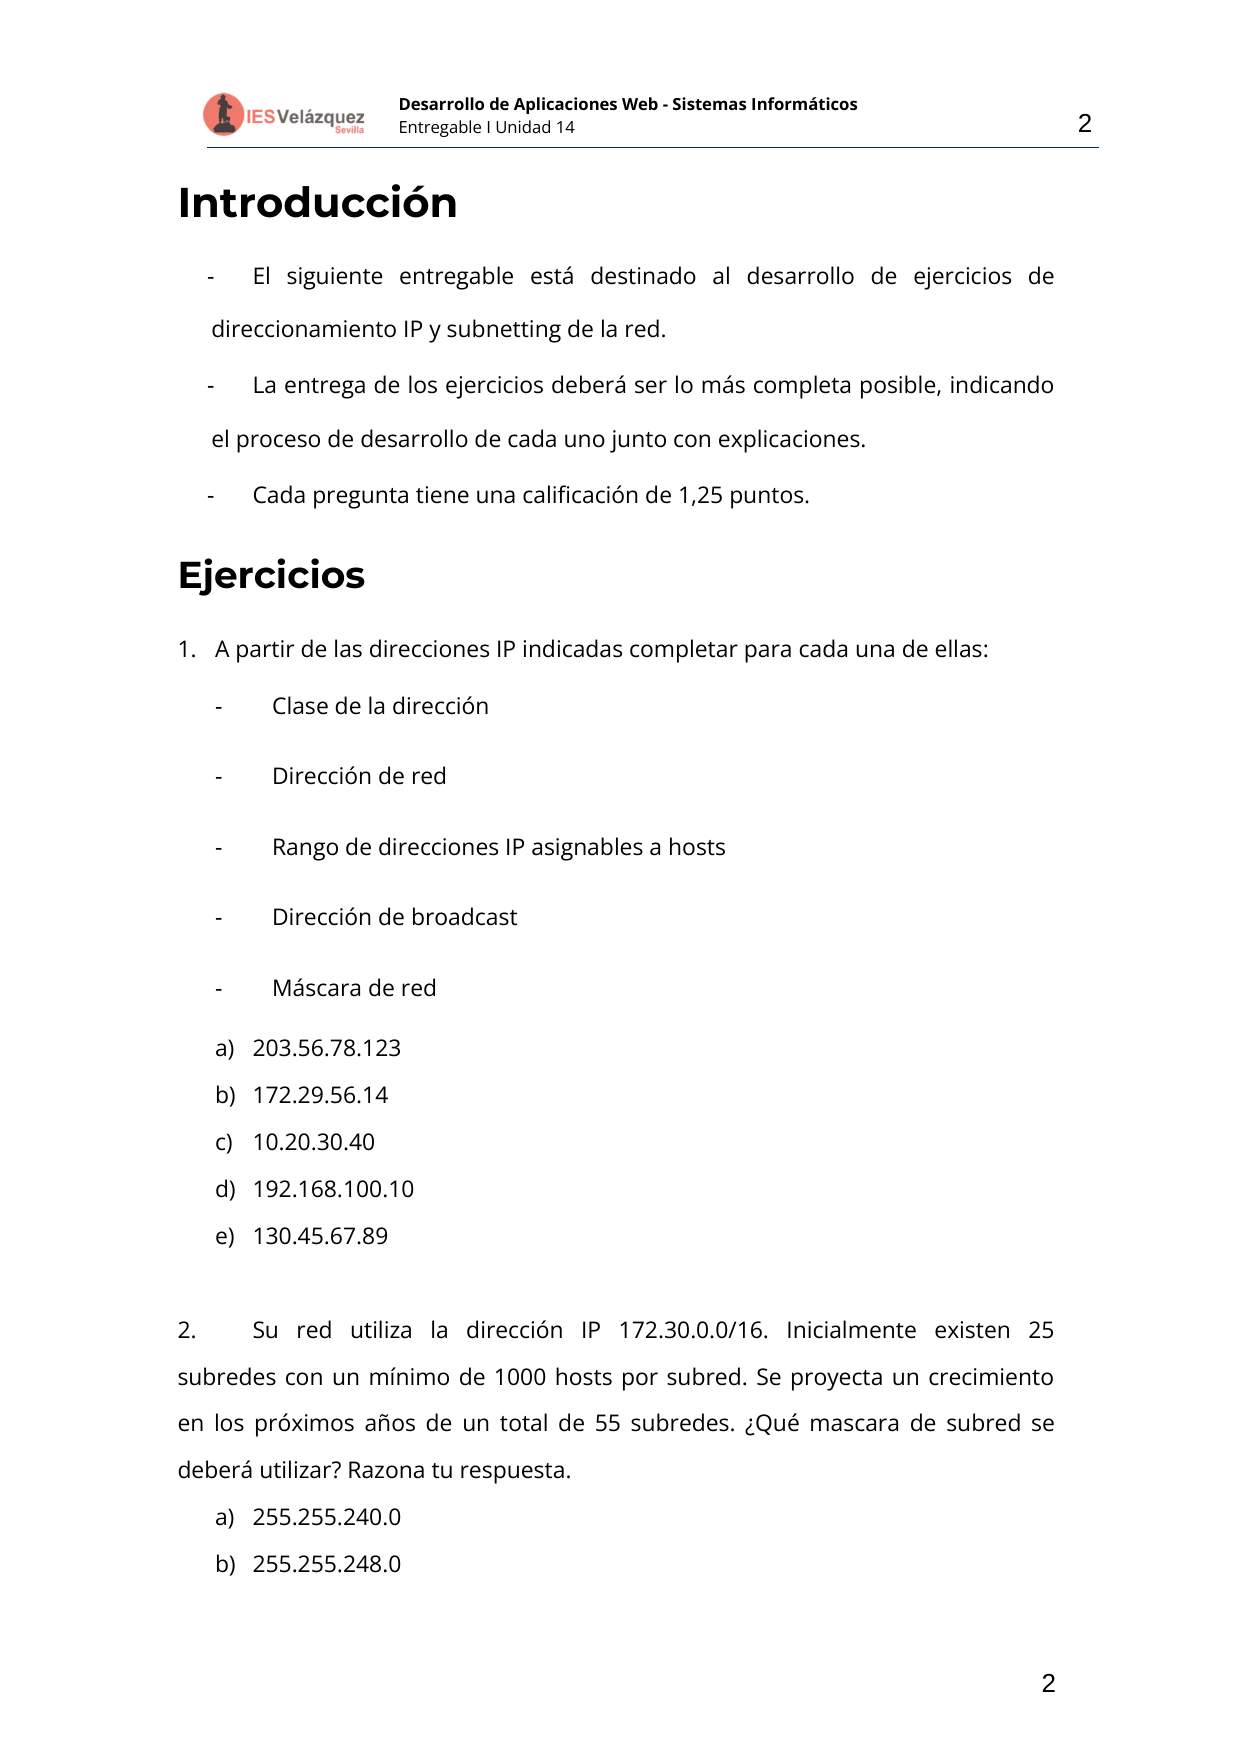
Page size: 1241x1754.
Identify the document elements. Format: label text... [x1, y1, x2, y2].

text Ejercicios [177, 552, 1056, 598]
list  Máscara de red [215, 962, 1056, 1009]
list 255.255.240.0 [215, 1501, 1056, 1532]
list 130.45.67.89 [215, 1220, 1056, 1251]
list 203.56.78.123 [215, 1032, 1056, 1064]
list 192.168.100.10 [215, 1173, 1056, 1204]
text Introducción [177, 178, 1056, 228]
list  Rango de direcciones IP asignables a hosts [215, 821, 1056, 868]
list 255.255.248.0 [215, 1548, 1056, 1579]
picture [202, 92, 365, 136]
list  Dirección de red [215, 751, 1056, 798]
list  Clase de la dirección [215, 680, 1056, 727]
list Cada pregunta tiene una calificación de 1,25 puntos. [207, 469, 1056, 516]
list 172.29.56.14 [215, 1079, 1056, 1111]
list 10.20.30.40 [215, 1126, 1056, 1157]
list El siguiente entregable está destinado al desarrollo de ejercicios de direccionamiento IP y subnetting de la red. [207, 251, 1056, 344]
list A partir de las direcciones IP indicadas completar para cada una de ellas: [177, 633, 1056, 665]
list La entrega de los ejercicios deberá ser lo más completa posible, indicando el proceso de desarrollo de cada uno junto con explicaciones. [207, 360, 1056, 454]
list Su red utiliza la dirección IP 172.30.0.0/16. Inicialmente existen 25 subredes con un mínimo de 1000 hosts por subred. Se proyecta un crecimiento en los próximos años de un total de 55 subredes. ¿Qué mascara de subred se deberá utilizar? Razona tu respuesta. [177, 1314, 1056, 1486]
list  Dirección de broadcast [215, 892, 1056, 938]
